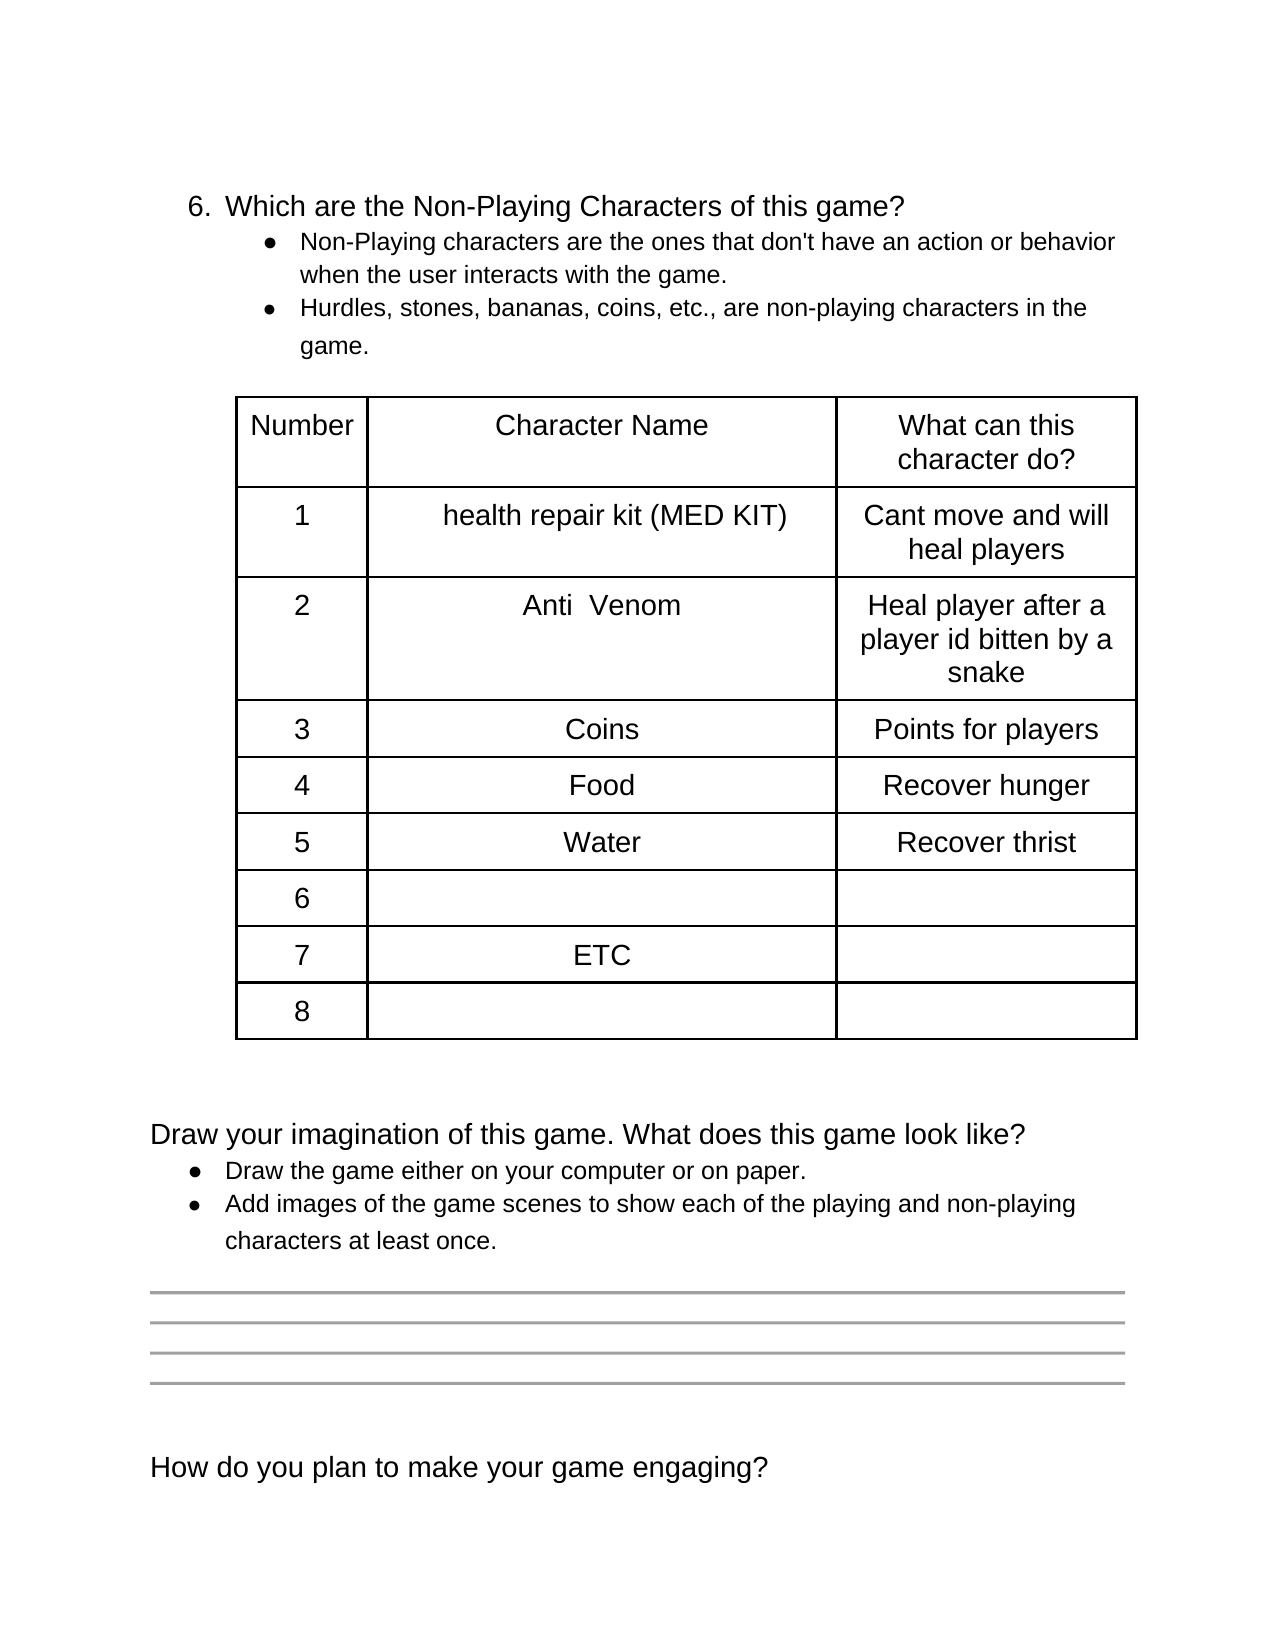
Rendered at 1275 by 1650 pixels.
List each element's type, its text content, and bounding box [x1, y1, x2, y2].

table_cell [369, 871, 835, 925]
text Draw your imagination of this game. What does this game look like? [150, 1117, 1125, 1151]
list Which are the Non-Playing Characters of this game? [187, 188, 1125, 222]
table_cell 3 [238, 701, 366, 756]
table_cell 7 [238, 927, 366, 981]
table_cell 8 [238, 984, 366, 1038]
table_cell 4 [238, 758, 366, 812]
table_cell [838, 927, 1135, 981]
text How do you plan to make your game engaging? [150, 1451, 1125, 1484]
table_cell Water [369, 814, 835, 868]
list Draw the game either on your computer or on paper. [187, 1156, 1125, 1184]
table_cell Recover thrist [838, 814, 1135, 868]
table_cell Anti Venom [369, 578, 835, 699]
table_header Character Name [369, 398, 835, 486]
table_cell Points for players [838, 701, 1135, 756]
list Hurdles, stones, bananas, coins, etc., are non-playing characters in the game. [262, 293, 1125, 360]
table_cell Heal player after a player id bitten by a snake [838, 578, 1135, 699]
table_cell Food [369, 758, 835, 812]
table_cell 1 [238, 488, 366, 576]
table_cell Recover hunger [838, 758, 1135, 812]
table_cell [838, 984, 1135, 1038]
table_header Number [238, 398, 366, 486]
table_cell [838, 871, 1135, 925]
table_cell health repair kit (MED KIT) [369, 488, 835, 576]
table_cell 5 [238, 814, 366, 868]
table_cell [369, 984, 835, 1038]
table_cell Coins [369, 701, 835, 756]
table_cell 2 [238, 578, 366, 699]
table_cell ETC [369, 927, 835, 981]
table_header What can this character do? [838, 398, 1135, 486]
table_cell Cant move and will heal players [838, 488, 1135, 576]
table_cell 6 [238, 871, 366, 925]
list Non-Playing characters are the ones that don't have an action or behavior when the user interacts with the game. [262, 227, 1125, 289]
list Add images of the game scenes to show each of the playing and non-playing characters at least once. [187, 1189, 1125, 1256]
